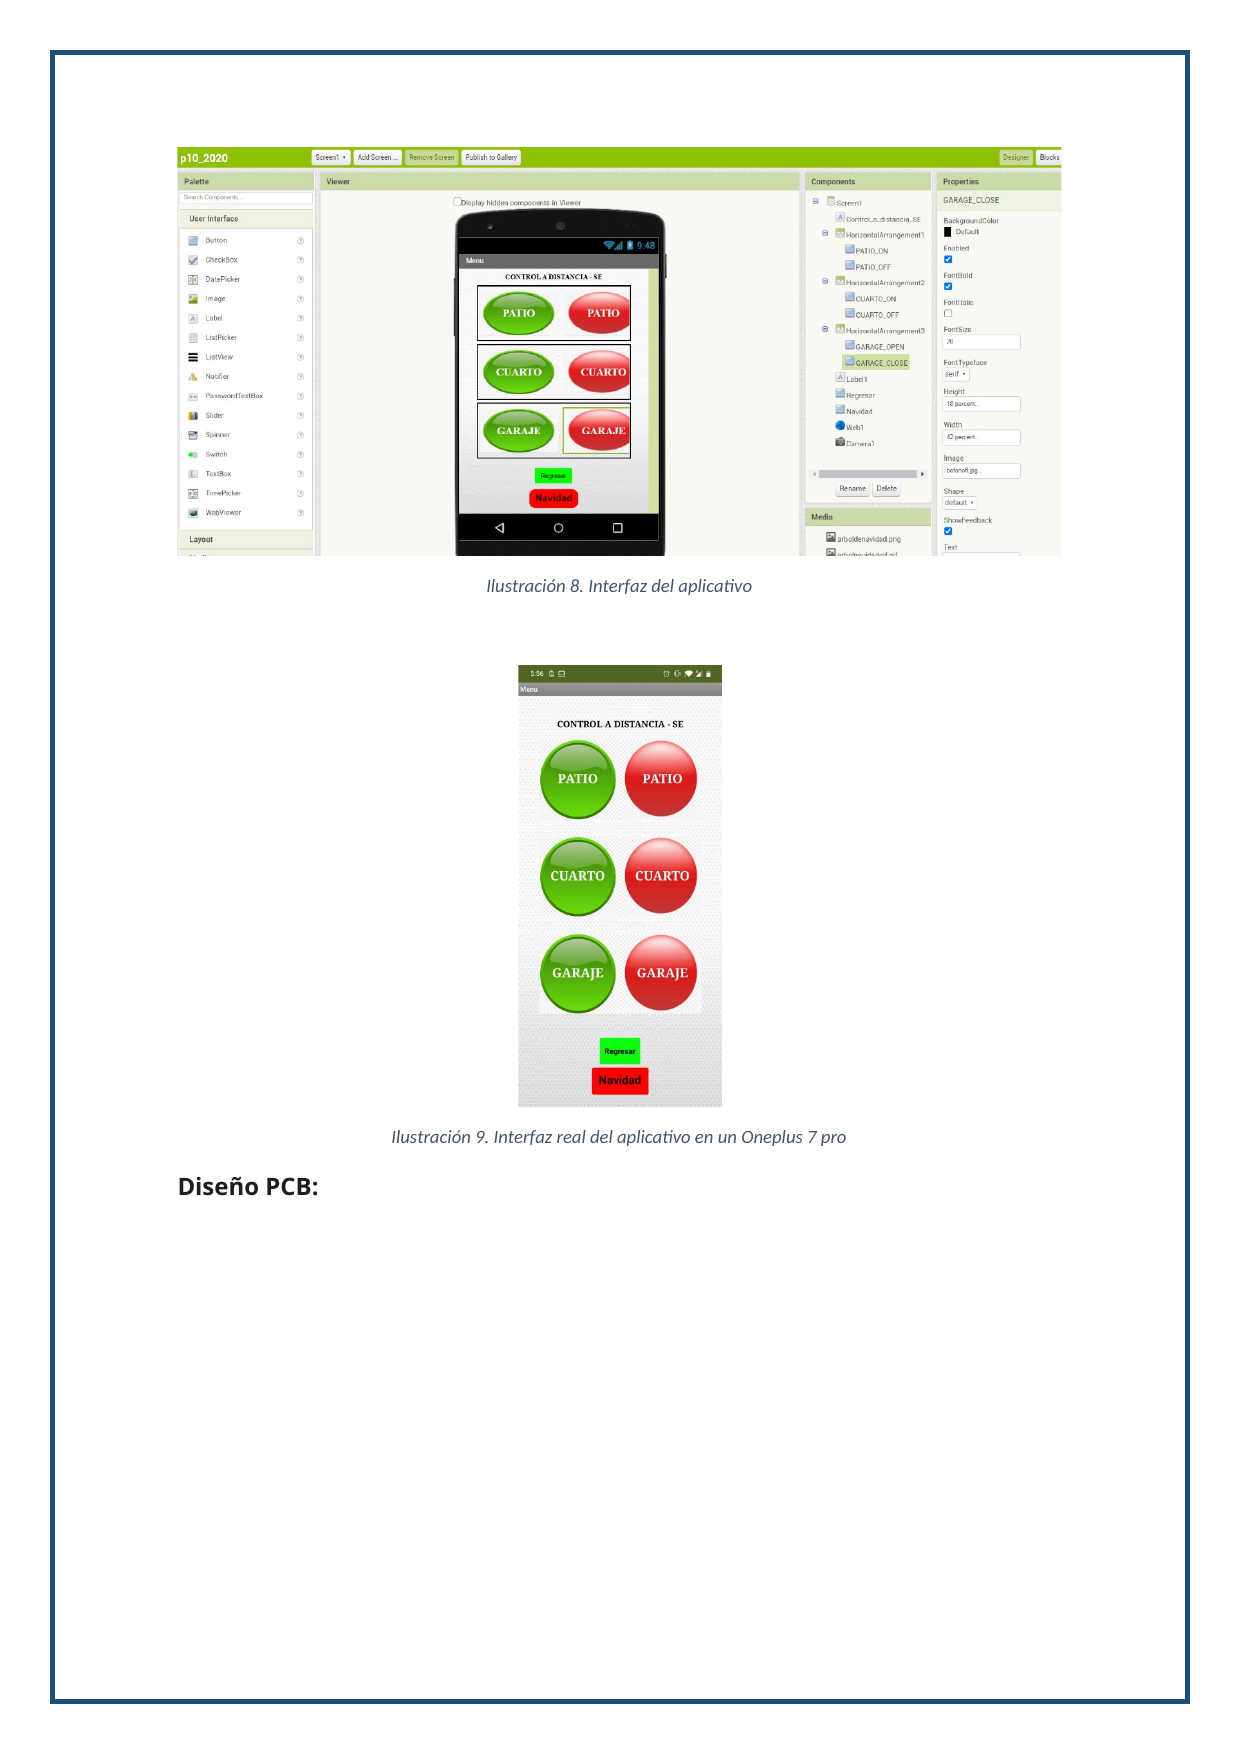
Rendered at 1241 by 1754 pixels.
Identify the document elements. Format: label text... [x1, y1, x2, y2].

text Ilustración 8. Interfaz del aplicativo [177, 574, 1063, 597]
text Diseño PCB: [177, 1169, 1063, 1202]
text Ilustración 9. Interfaz real del aplicativo en un Oneplus 7 pro [177, 1126, 1063, 1148]
picture [177, 147, 1062, 556]
picture [518, 665, 722, 1107]
